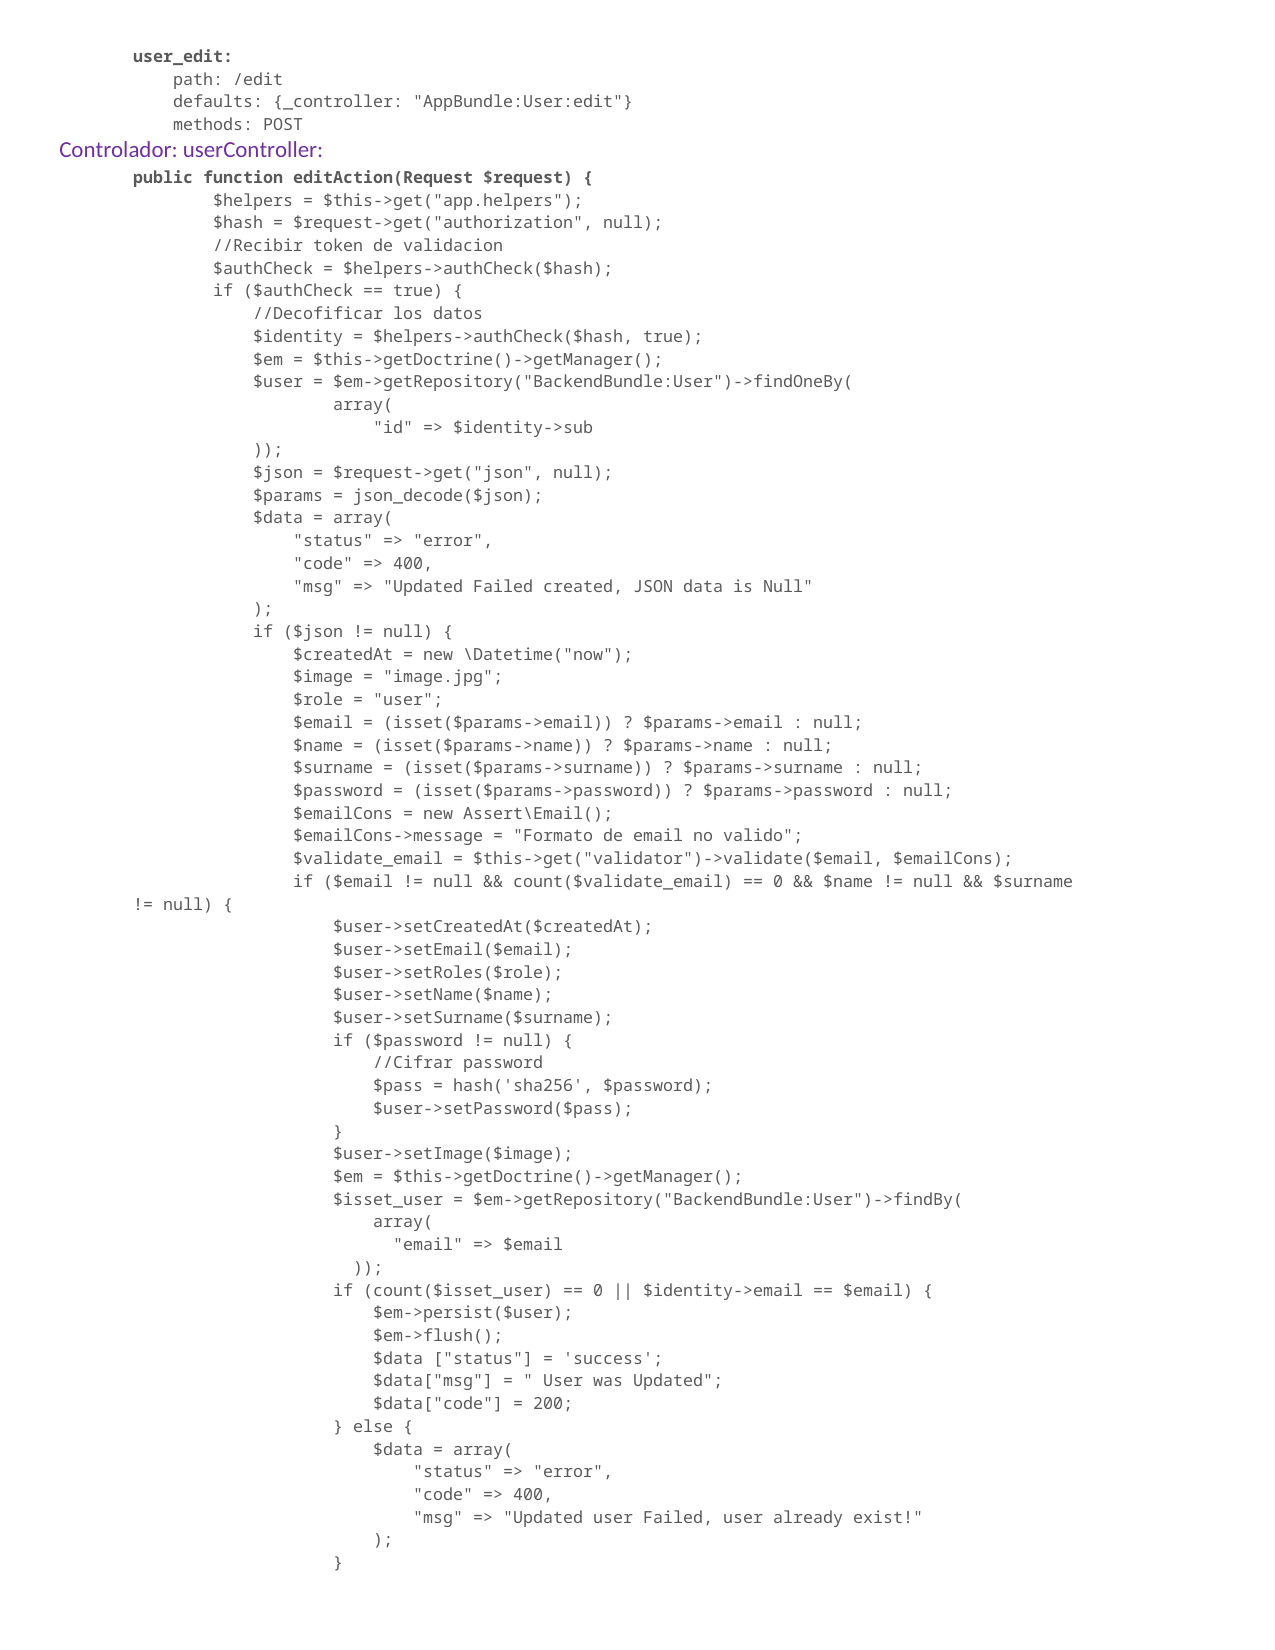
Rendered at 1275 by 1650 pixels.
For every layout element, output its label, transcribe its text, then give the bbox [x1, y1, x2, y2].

text $isset_user = $em->getRepository("BackendBundle:User")->findBy( [133, 1187, 1077, 1210]
text defaults: {_controller: "AppBundle:User:edit"} [133, 90, 1077, 112]
text $authCheck = $helpers->authCheck($hash); [133, 256, 1077, 279]
text $user->setEmail($email); [133, 937, 1077, 960]
text if (count($isset_user) == 0 || $identity->email == $email) { [133, 1278, 1077, 1301]
text $data ["status"] = 'success'; [133, 1346, 1077, 1369]
text $data["code"] = 200; [133, 1392, 1077, 1414]
text $name = (isset($params->name)) ? $params->name : null; [133, 733, 1077, 756]
text ); [133, 597, 1077, 619]
text "code" => 400, [133, 551, 1077, 574]
text $params = json_decode($json); [133, 483, 1077, 506]
text $em->persist($user); [133, 1301, 1077, 1323]
text } [133, 1551, 1077, 1573]
text $data["msg"] = " User was Updated"; [133, 1369, 1077, 1392]
text "status" => "error", [133, 529, 1077, 551]
text )); [133, 1255, 1077, 1278]
text $em->flush(); [133, 1323, 1077, 1346]
text "msg" => "Updated user Failed, user already exist!" [133, 1505, 1077, 1528]
text $validate_email = $this->get("validator")->validate($email, $emailCons); [133, 847, 1077, 869]
text array( [133, 1210, 1077, 1233]
text $user->setRoles($role); [133, 960, 1077, 983]
text $user = $em->getRepository("BackendBundle:User")->findOneBy( [133, 370, 1077, 392]
text user_edit: [133, 44, 1077, 67]
text "id" => $identity->sub [133, 415, 1077, 438]
text Controlador: userController: [59, 135, 1167, 163]
text $role = "user"; [133, 688, 1077, 710]
text $em = $this->getDoctrine()->getManager(); [133, 347, 1077, 370]
text //Cifrar password [133, 1051, 1077, 1074]
text if ($json != null) { [133, 619, 1077, 642]
text $identity = $helpers->authCheck($hash, true); [133, 324, 1077, 347]
text $emailCons->message = "Formato de email no valido"; [133, 824, 1077, 847]
text path: /edit [133, 67, 1077, 90]
text if ($email != null && count($validate_email) == 0 && $name != null && $surname != null) { [133, 869, 1077, 915]
text "email" => $email [133, 1233, 1077, 1255]
text $password = (isset($params->password)) ? $params->password : null; [133, 778, 1077, 801]
text "msg" => "Updated Failed created, JSON data is Null" [133, 574, 1077, 597]
text $user->setImage($image); [133, 1142, 1077, 1164]
text methods: POST [133, 112, 1077, 135]
text $data = array( [133, 506, 1077, 529]
text )); [133, 438, 1077, 461]
text $data = array( [133, 1437, 1077, 1460]
text "code" => 400, [133, 1482, 1077, 1505]
text } else { [133, 1414, 1077, 1437]
text $hash = $request->get("authorization", null); [133, 211, 1077, 233]
text $image = "image.jpg"; [133, 665, 1077, 688]
text $user->setSurname($surname); [133, 1006, 1077, 1028]
text $user->setCreatedAt($createdAt); [133, 915, 1077, 937]
text "status" => "error", [133, 1460, 1077, 1482]
text $emailCons = new Assert\Email(); [133, 801, 1077, 824]
text $json = $request->get("json", null); [133, 461, 1077, 483]
text ); [133, 1528, 1077, 1551]
text $em = $this->getDoctrine()->getManager(); [133, 1164, 1077, 1187]
text $surname = (isset($params->surname)) ? $params->surname : null; [133, 756, 1077, 778]
text $helpers = $this->get("app.helpers"); [133, 188, 1077, 211]
text //Decofificar los datos [133, 302, 1077, 324]
text $email = (isset($params->email)) ? $params->email : null; [133, 710, 1077, 733]
text //Recibir token de validacion [133, 233, 1077, 256]
text $pass = hash('sha256', $password); [133, 1074, 1077, 1096]
text if ($password != null) { [133, 1028, 1077, 1051]
text array( [133, 392, 1077, 415]
text $user->setName($name); [133, 983, 1077, 1006]
text } [133, 1119, 1077, 1142]
text if ($authCheck == true) { [133, 279, 1077, 302]
text $user->setPassword($pass); [133, 1096, 1077, 1119]
text public function editAction(Request $request) { [133, 165, 1077, 188]
text $createdAt = new \Datetime("now"); [133, 642, 1077, 665]
